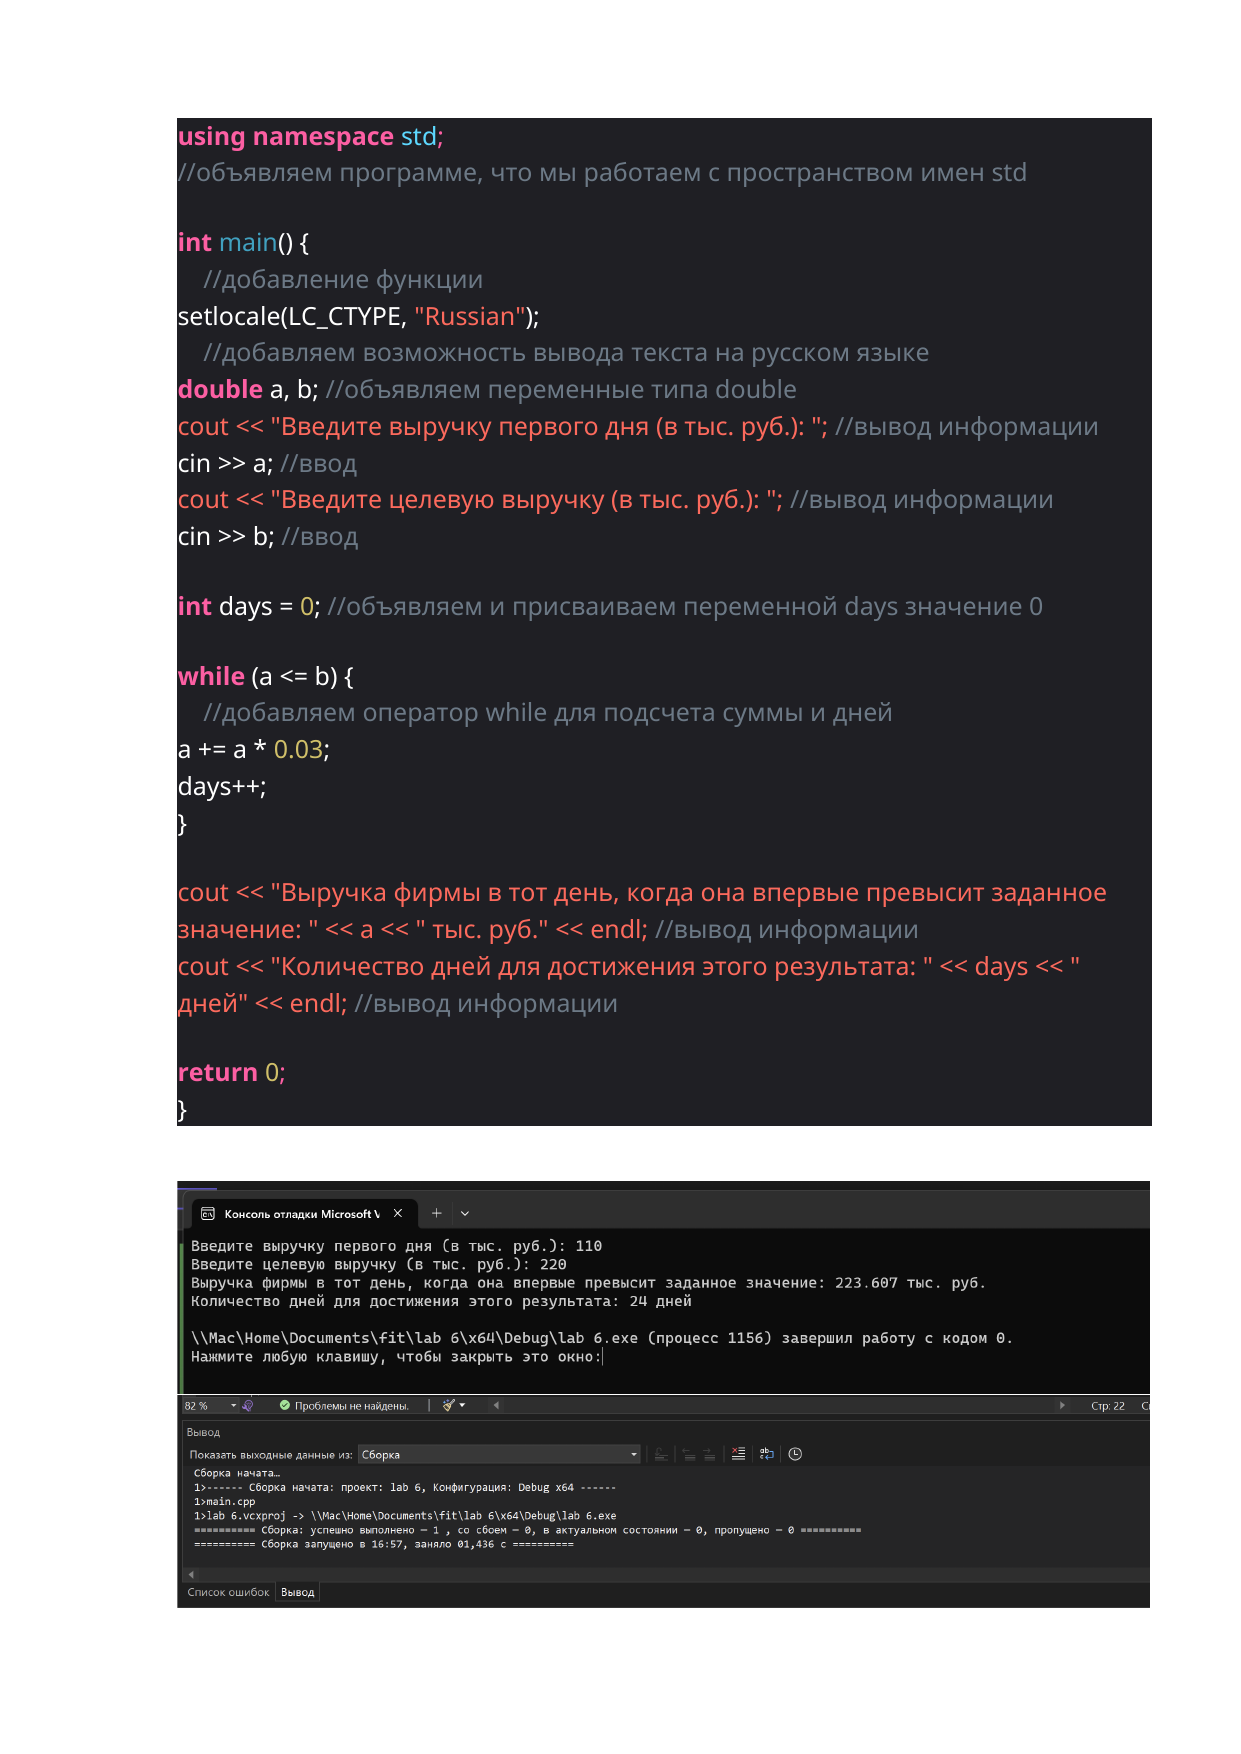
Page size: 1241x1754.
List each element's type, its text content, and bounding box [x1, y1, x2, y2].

text setlocale(LC_CTYPE, "Russian"); [177, 298, 1152, 332]
text using namespace std; [177, 118, 1152, 152]
text a += a * 0.03; [177, 732, 1152, 766]
picture [177, 1181, 1150, 1394]
text //добавляем оператор while для подсчета суммы и дней [177, 695, 1152, 729]
text } [177, 1092, 1152, 1126]
picture [177, 1395, 1150, 1608]
text //добавляем возможность вывода текста на русском языке [177, 335, 1152, 369]
text //добавление функции [177, 261, 1152, 295]
text } [177, 805, 1152, 839]
text while (a <= b) { [177, 658, 1152, 692]
text cout << "Количество дней для достижения этого результата: " << days << " дней" << endl; //вывод информации [177, 948, 1152, 1019]
text cout << "Введите выручку первого дня (в тыс. руб.): "; //вывод информации [177, 408, 1152, 442]
text return 0; [177, 1055, 1152, 1089]
text int main() { [177, 224, 1152, 259]
text cout << "Введите целевую выручку (в тыс. руб.): "; //вывод информации [177, 482, 1152, 516]
text cout << "Выручка фирмы в тот день, когда она впервые превысит заданное значение: " << a << " тыс. руб." << endl; //вывод информации [177, 875, 1152, 946]
text cin >> a; //ввод [177, 445, 1152, 479]
text cin >> b; //ввод [177, 519, 1152, 553]
text //объявляем программе, что мы работаем с пространством имен std [177, 155, 1152, 189]
text days++; [177, 768, 1152, 802]
text int days = 0; //объявляем и присваиваем переменной days значение 0 [177, 588, 1152, 622]
text double a, b; //объявляем переменные типа double [177, 372, 1152, 406]
